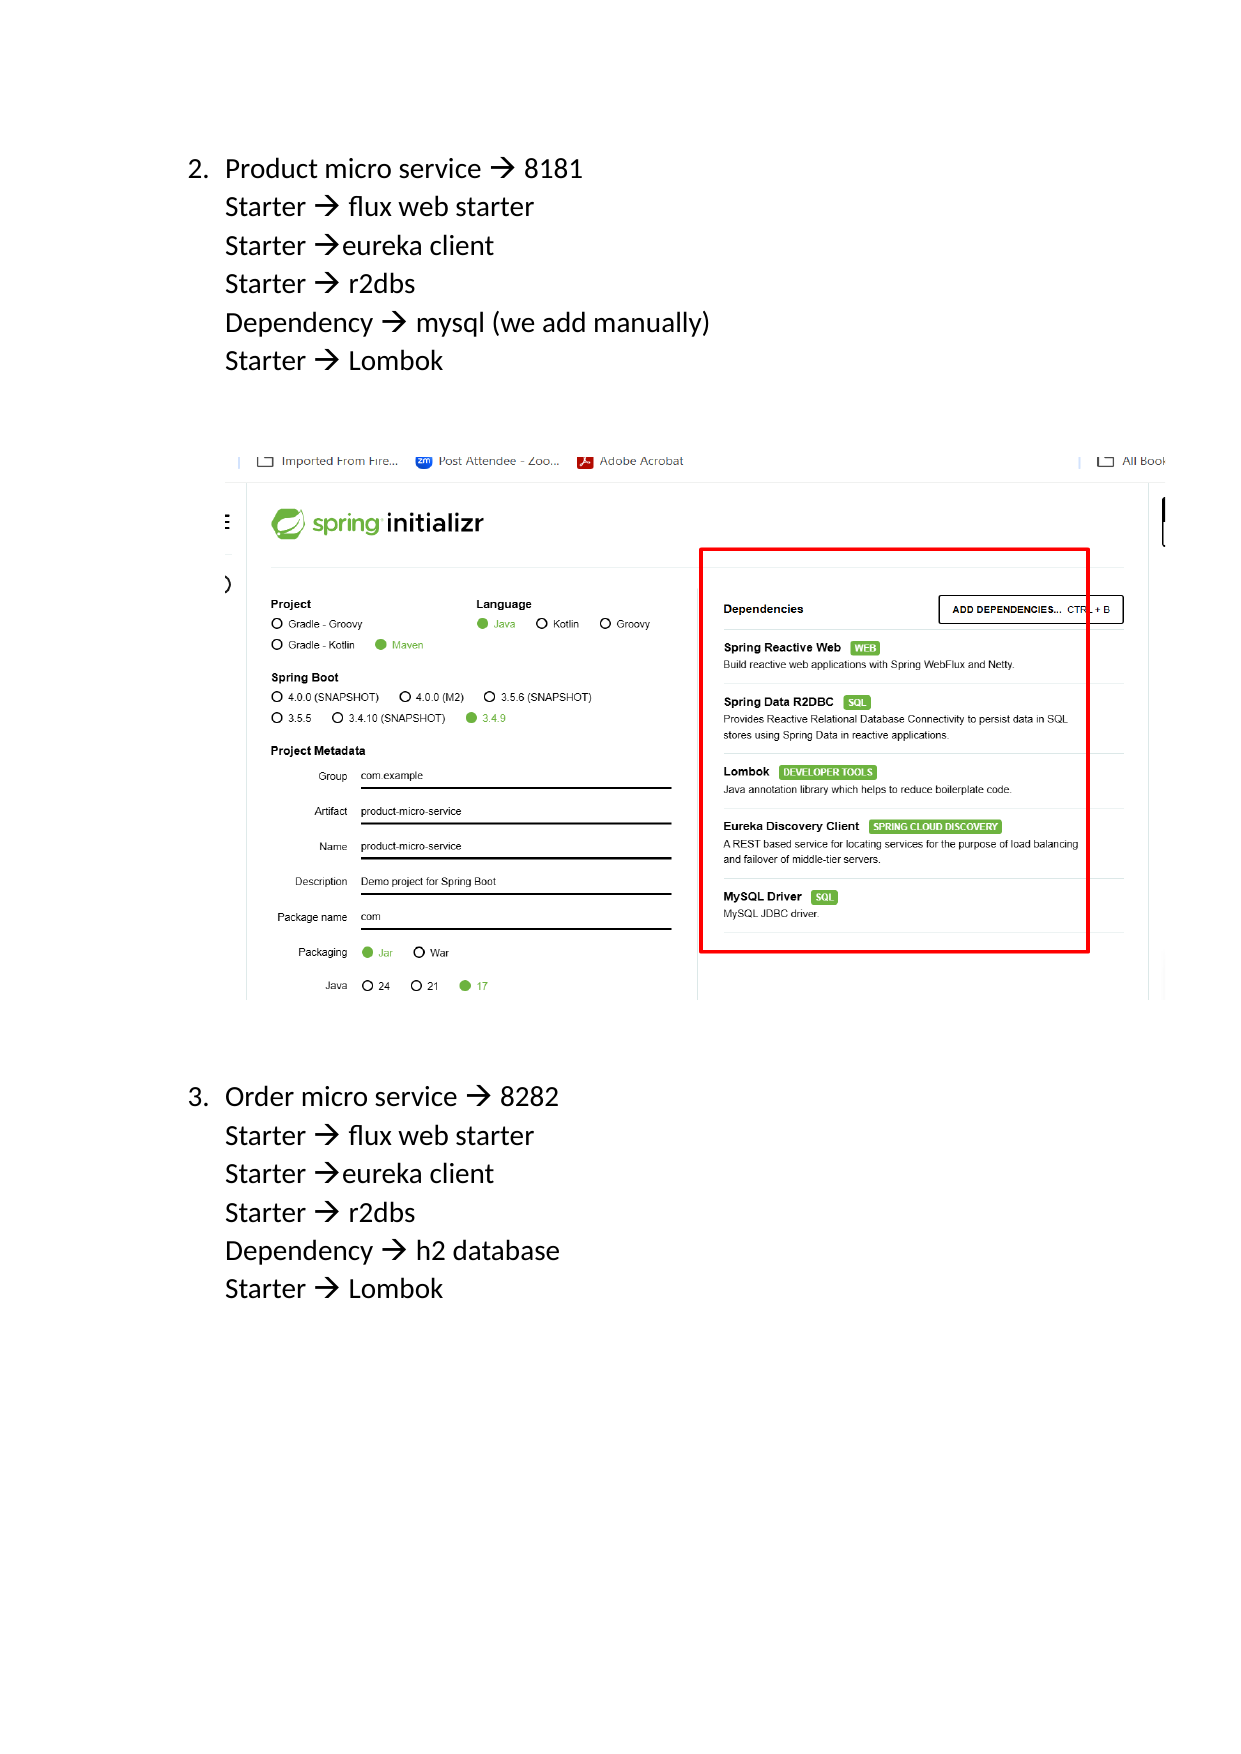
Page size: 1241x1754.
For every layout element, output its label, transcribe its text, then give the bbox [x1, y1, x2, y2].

list Starter eureka client [225, 1155, 1090, 1191]
list Order micro service 8282 [187, 1078, 1090, 1114]
list Starter Lombok [225, 342, 1090, 378]
list Product micro service 8181 [187, 150, 1090, 186]
list Starter r2dbs [225, 265, 1090, 301]
list Starter flux web starter [225, 188, 1090, 224]
list Dependency h2 database [225, 1232, 1090, 1268]
list Starter Lombok [225, 1271, 1090, 1306]
picture [225, 457, 1166, 1000]
list Starter flux web starter [225, 1117, 1090, 1152]
list Starter r2dbs [225, 1194, 1090, 1229]
list Dependency mysql (we add manually) [225, 304, 1090, 339]
list Starter eureka client [225, 227, 1090, 262]
